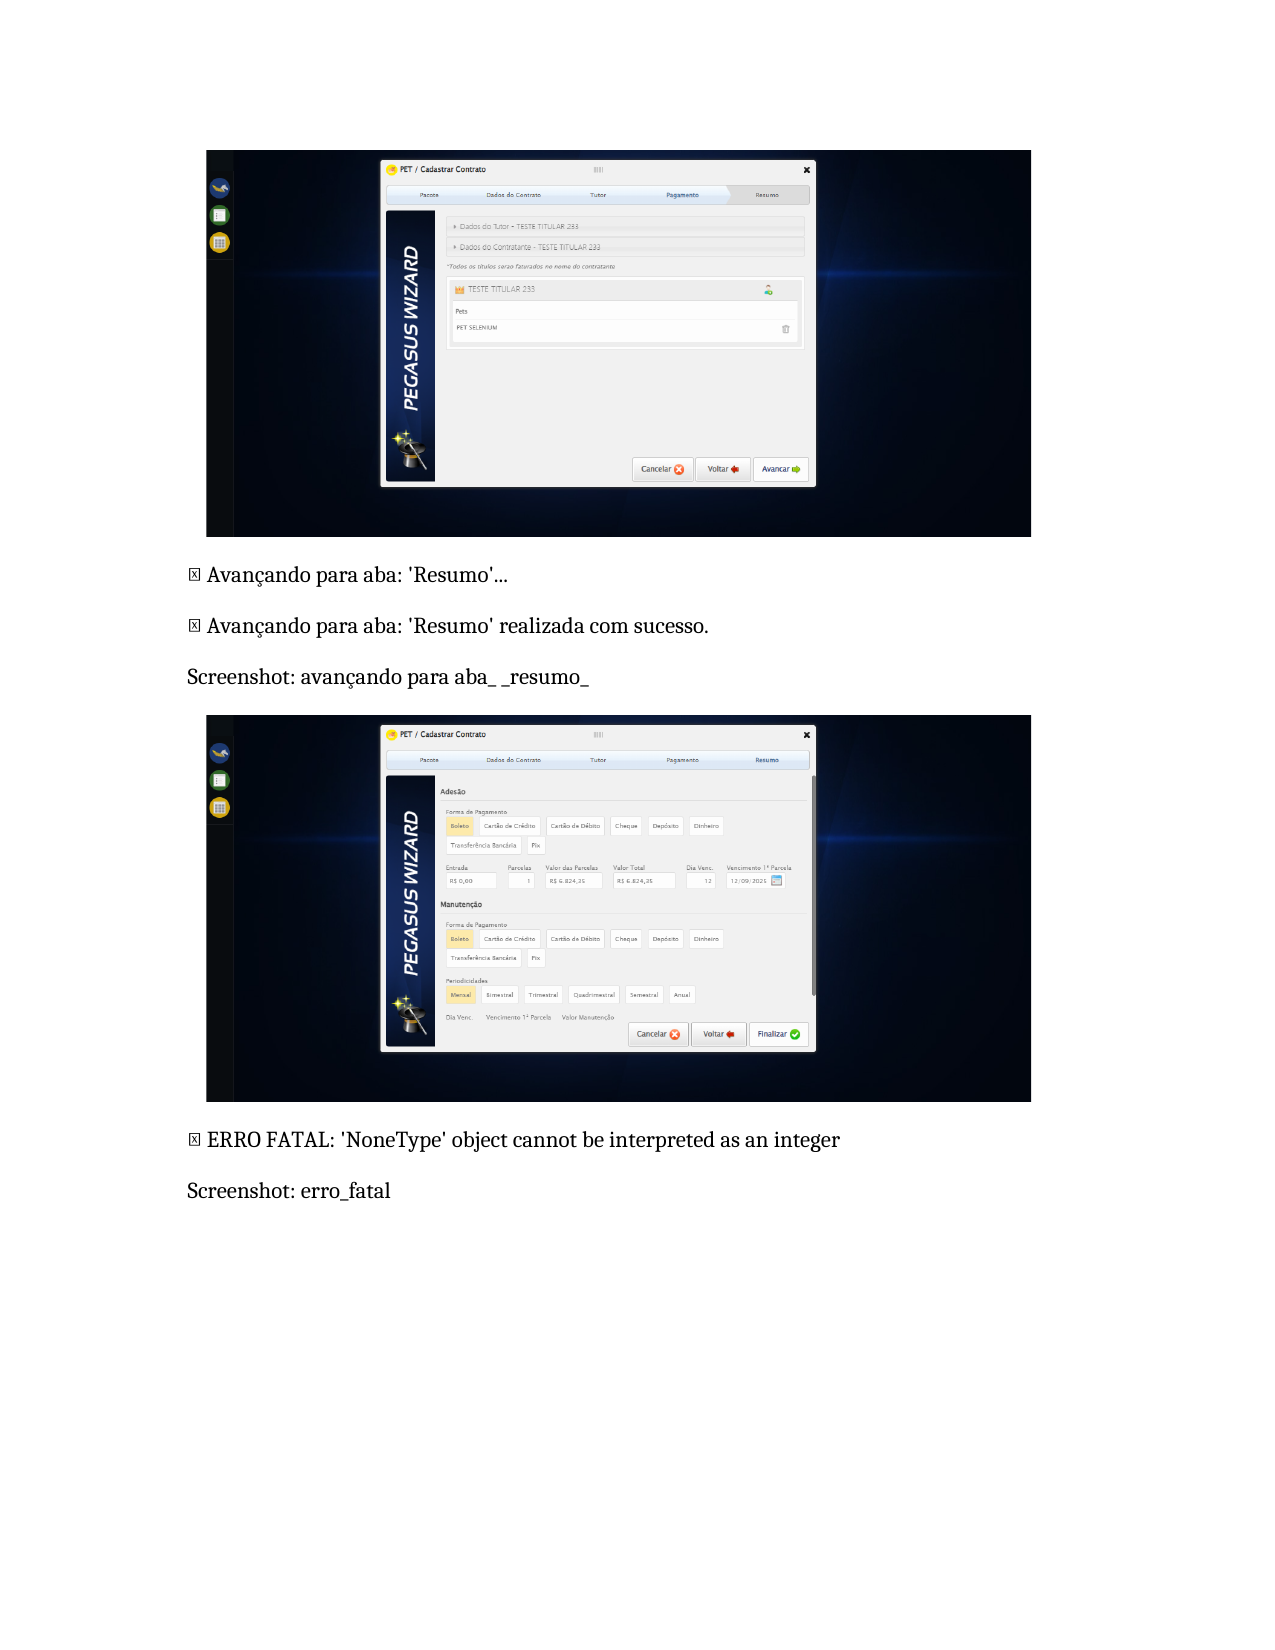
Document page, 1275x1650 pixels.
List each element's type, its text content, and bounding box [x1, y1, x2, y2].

text ❌ ERRO FATAL: 'NoneType' object cannot be interpreted as an integer [187, 1127, 1087, 1153]
text Screenshot: avançando para aba_ _resumo_ [187, 664, 1087, 690]
picture [206, 715, 1032, 1102]
picture [206, 150, 1032, 537]
text Screenshot: erro_fatal [187, 1178, 1087, 1204]
text ✅ Avançando para aba: 'Resumo' realizada com sucesso. [187, 613, 1087, 639]
text 🔄 Avançando para aba: 'Resumo'... [187, 562, 1087, 588]
